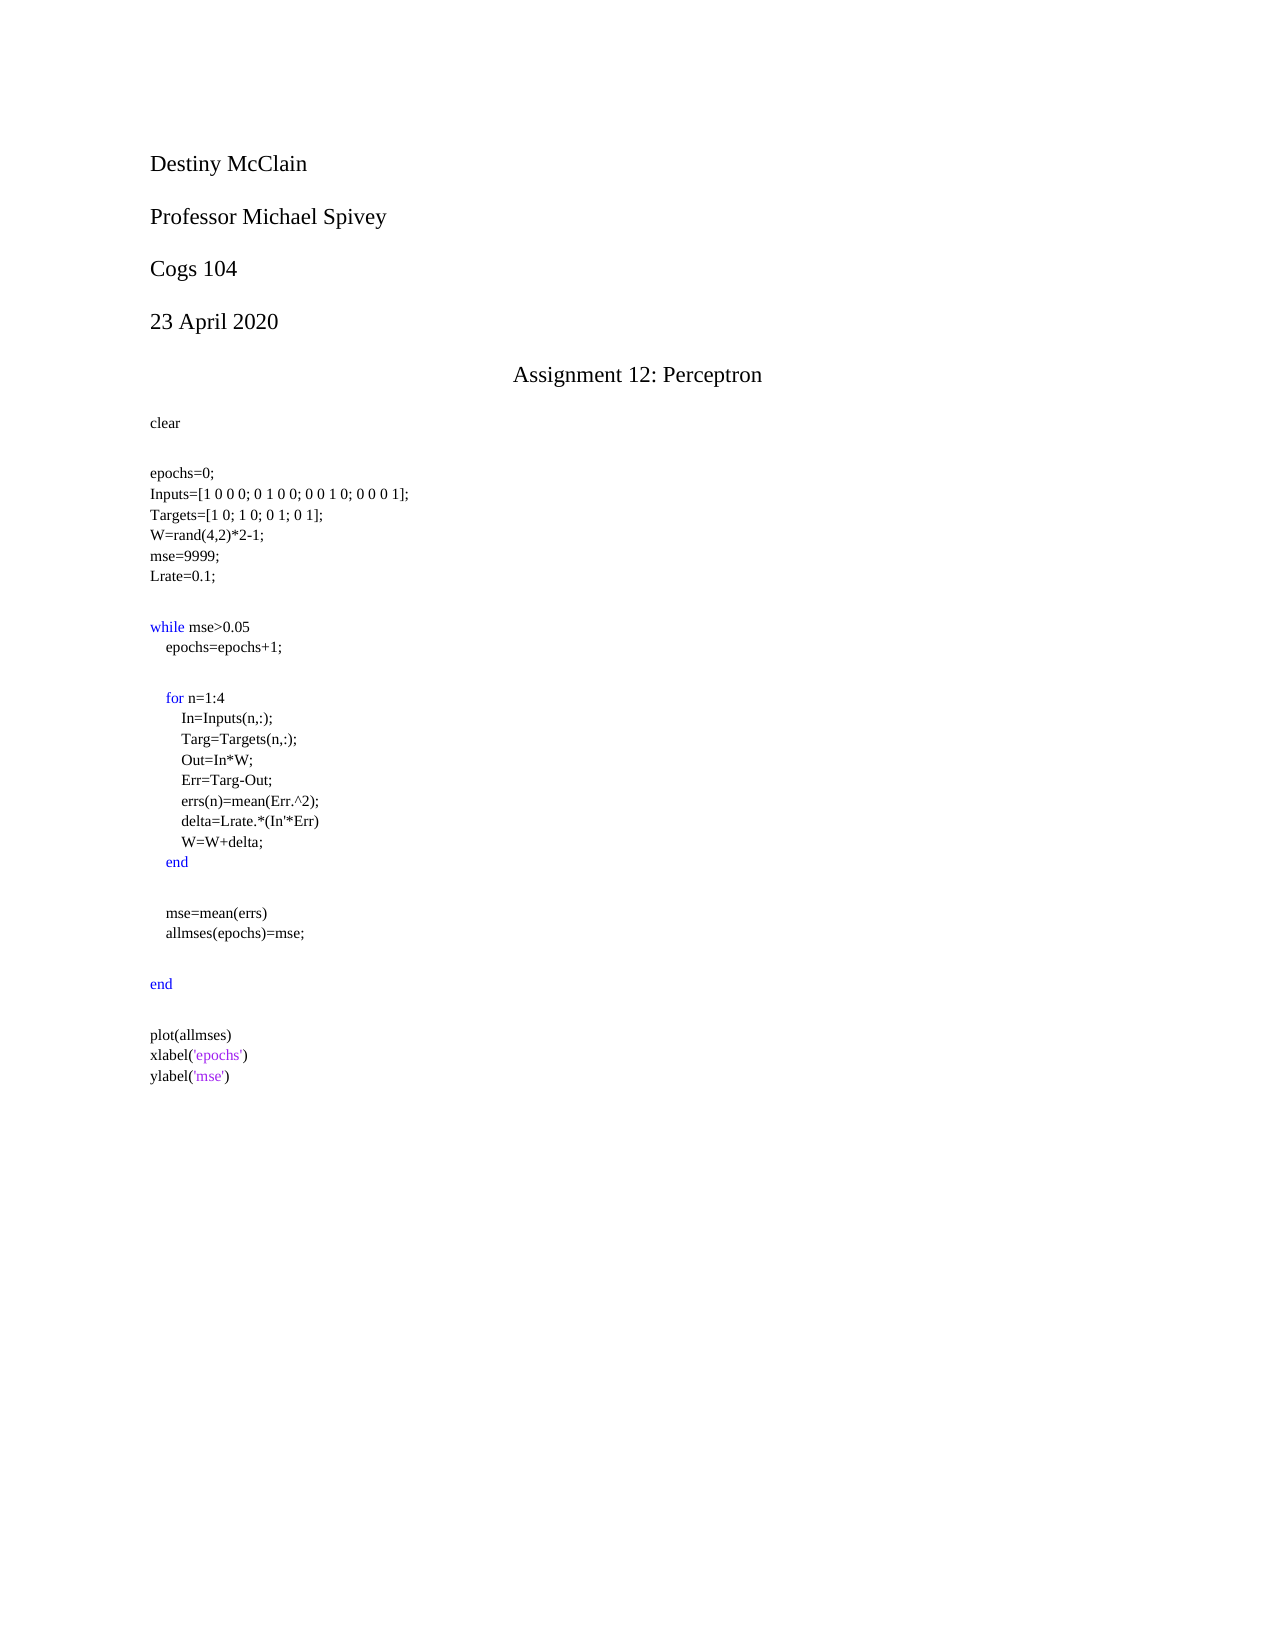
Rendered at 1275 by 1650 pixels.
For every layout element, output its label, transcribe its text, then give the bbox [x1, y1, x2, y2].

text Cogs 104 [150, 255, 1125, 282]
text Destiny McClain [150, 150, 1125, 176]
text clear [150, 413, 1125, 431]
text for n=1:4 [150, 689, 1125, 707]
text errs(n)=mean(Err.^2); [150, 791, 1125, 809]
text 23 April 2020 [150, 308, 1125, 334]
text Out=In*W; [150, 750, 1125, 768]
text Inputs=[1 0 0 0; 0 1 0 0; 0 0 1 0; 0 0 0 1]; [150, 485, 1125, 503]
text Professor Michael Spivey [150, 203, 1125, 229]
text In=Inputs(n,:); [150, 709, 1125, 727]
text Lrate=0.1; [150, 567, 1125, 585]
text xlabel('epochs') [150, 1046, 1125, 1064]
text Assignment 12: Perceptron [150, 361, 1125, 387]
text delta=Lrate.*(In'*Err) [150, 812, 1125, 830]
text Targets=[1 0; 1 0; 0 1; 0 1]; [150, 505, 1125, 523]
text epochs=epochs+1; [150, 638, 1125, 656]
text W=W+delta; [150, 832, 1125, 850]
text epochs=0; [150, 464, 1125, 482]
text mse=mean(errs) [150, 904, 1125, 922]
text end [150, 853, 1125, 871]
text allmses(epochs)=mse; [150, 924, 1125, 942]
text while mse>0.05 [150, 618, 1125, 636]
text Targ=Targets(n,:); [150, 730, 1125, 748]
text ylabel('mse') [150, 1067, 1125, 1085]
text Err=Targ-Out; [150, 771, 1125, 789]
text end [150, 975, 1125, 993]
text mse=9999; [150, 546, 1125, 564]
text plot(allmses) [150, 1026, 1125, 1044]
text W=rand(4,2)*2-1; [150, 526, 1125, 544]
